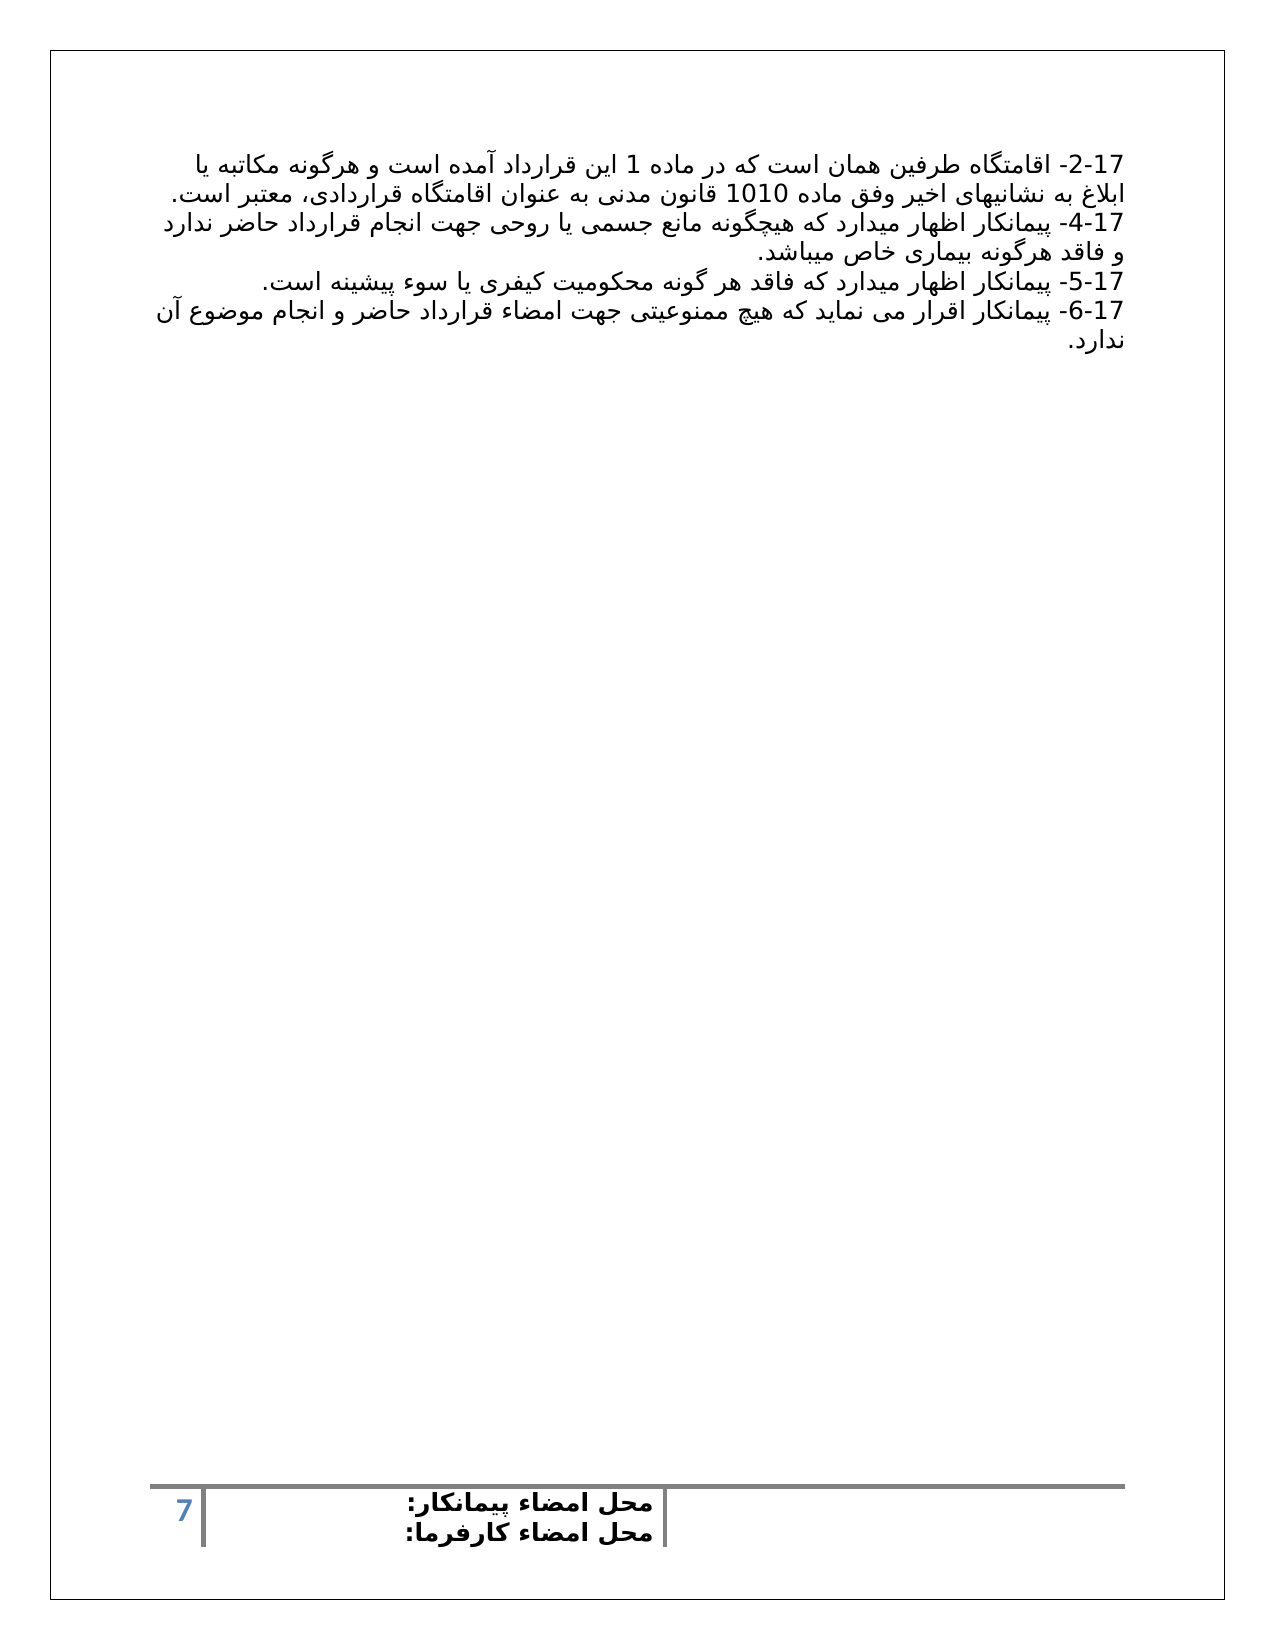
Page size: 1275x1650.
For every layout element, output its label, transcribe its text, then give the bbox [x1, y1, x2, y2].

text 4-17- پیمانکار اظهار میدارد که هیچگونه مانع جسمی یا روحی جهت انجام قرارداد حاضر ندارد و فاقد هرگونه بیماری خاص میباشد. [150, 208, 1125, 267]
text 6-17- پیمانکار اقرار می نماید که هیچ ممنوعیتی جهت امضاء قرارداد حاضر و انجام موضوع آن ندارد. [150, 296, 1125, 354]
text 2-17- اقامتگاه طرفین همان است که در ماده 1 این قرارداد آمده است و هرگونه مکاتبه یا ابلاغ به نشانیهای اخیر وفق ماده 1010 قانون مدنی به عنوان اقامتگاه قراردادی، معتبر است. [150, 150, 1125, 208]
text 5-17- پیمانکار اظهار میدارد که فاقد هر گونه محکومیت کیفری یا سوء پیشینه است. [150, 267, 1125, 296]
